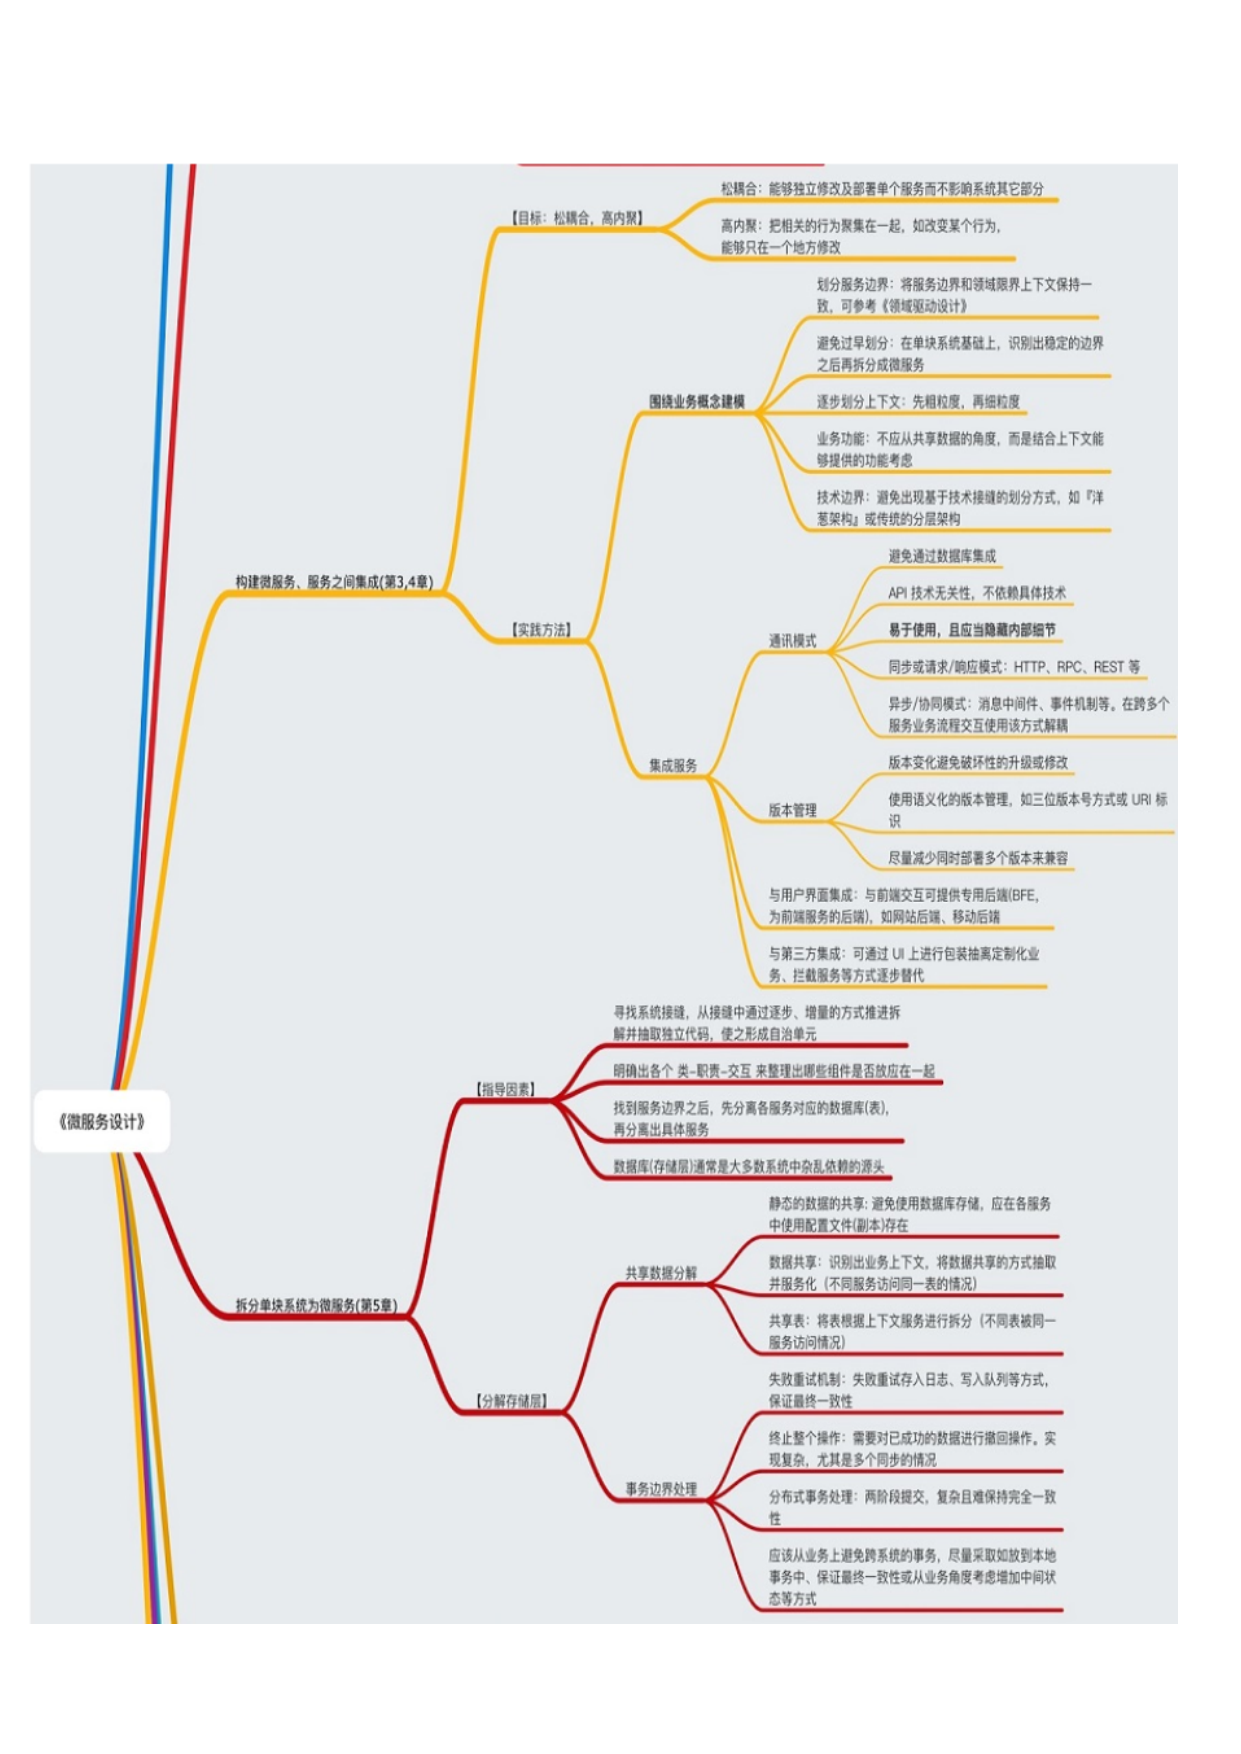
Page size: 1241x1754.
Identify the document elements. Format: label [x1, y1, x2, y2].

picture [29, 165, 1176, 1622]
